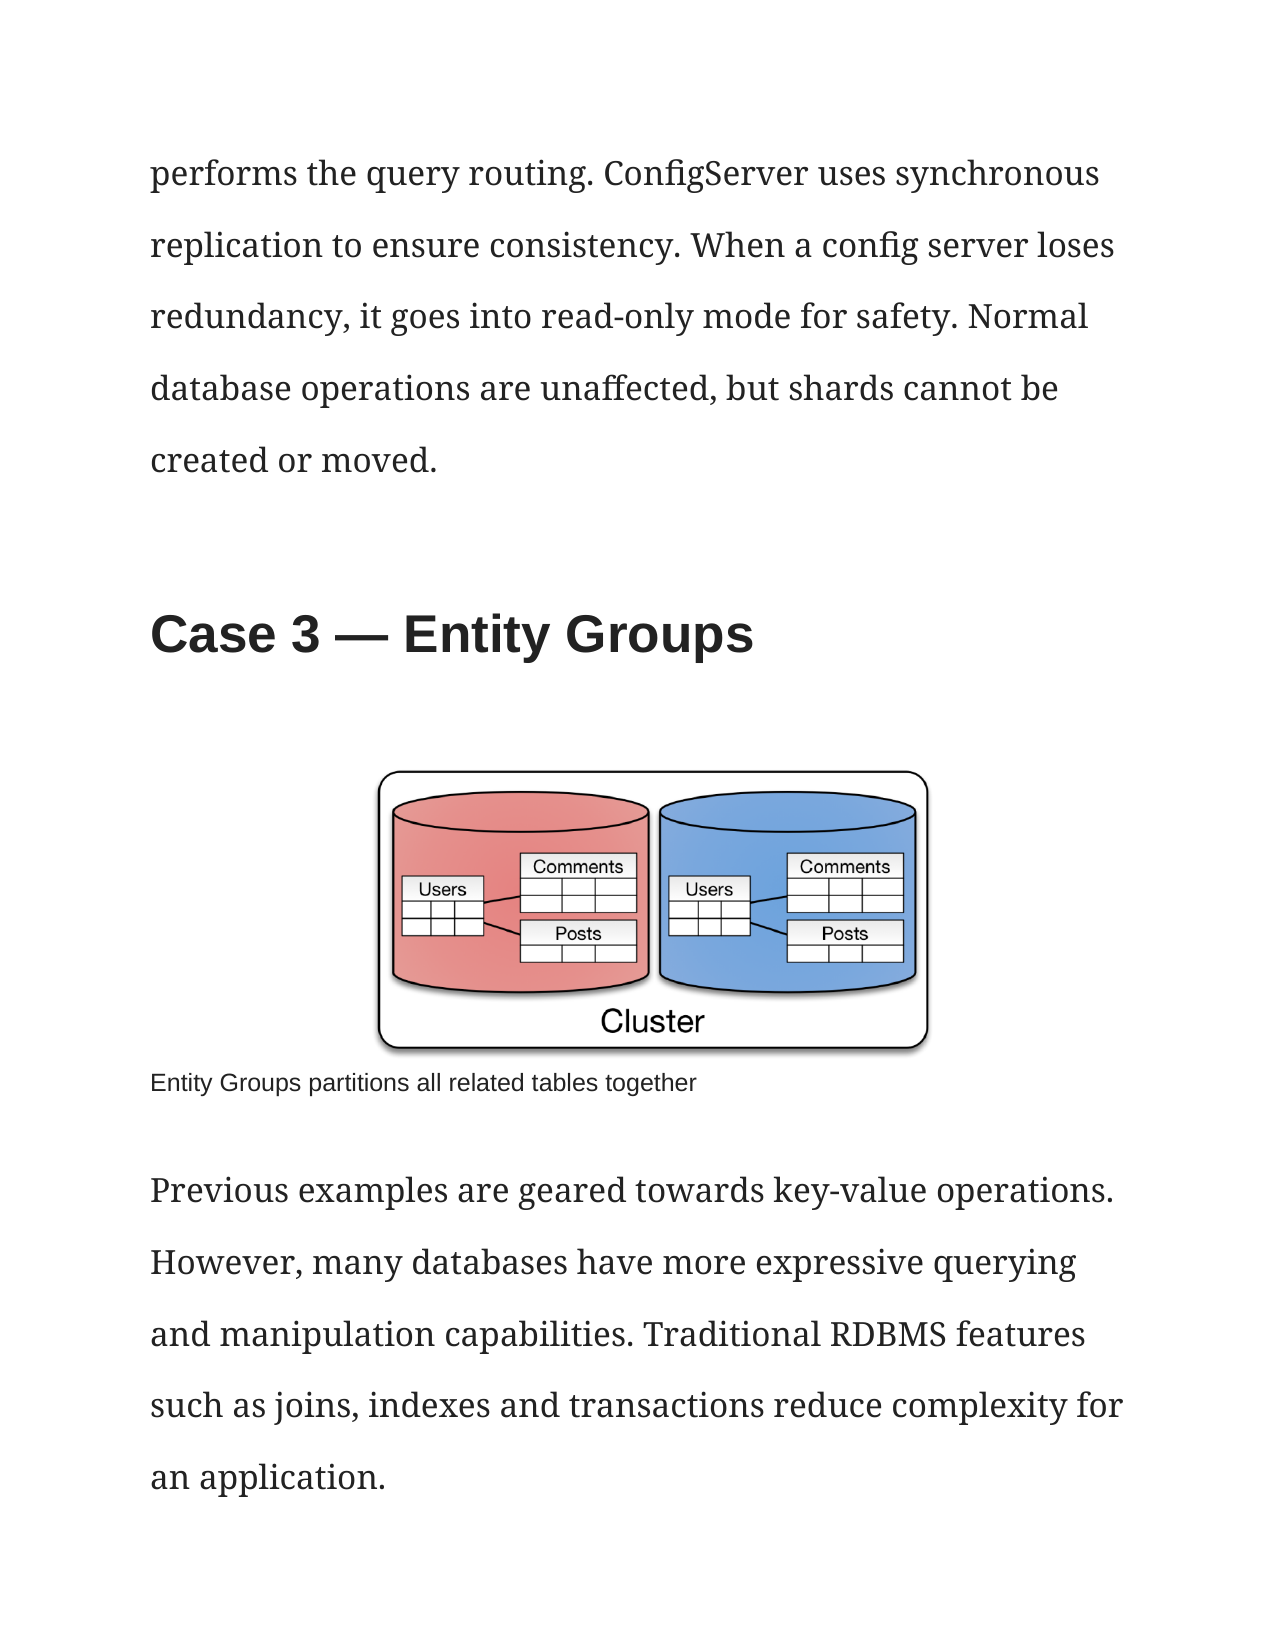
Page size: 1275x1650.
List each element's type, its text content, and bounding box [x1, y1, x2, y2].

subtitle Case 3 — Entity Groups [150, 602, 1125, 663]
text Entity Groups partitions all related tables together [150, 1067, 1125, 1096]
text Previous examples are geared towards key-value operations. However, many databases have more expressive querying and manipulation capabilities. Traditional RDBMS features such as joins, indexes and transactions reduce complexity for an application. [150, 1167, 1125, 1499]
picture [150, 757, 1125, 1064]
